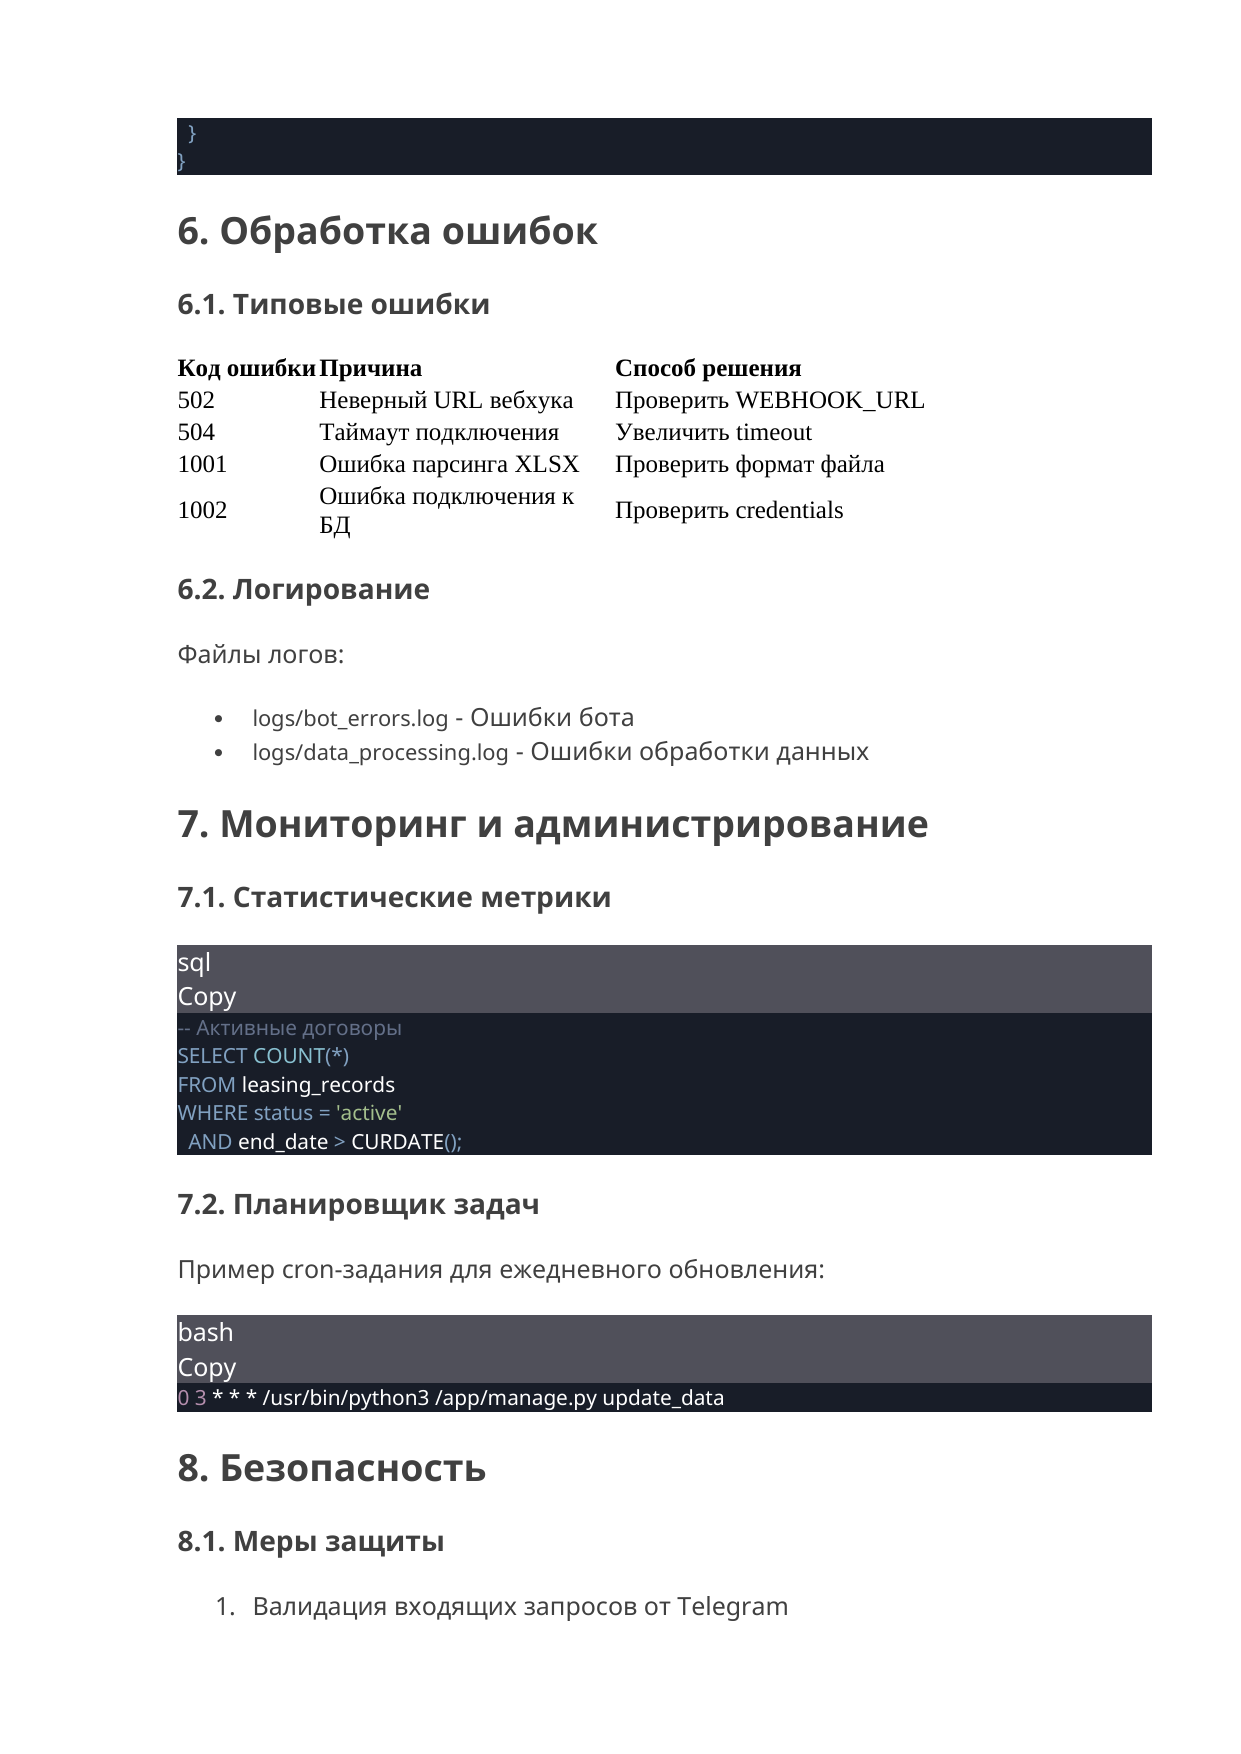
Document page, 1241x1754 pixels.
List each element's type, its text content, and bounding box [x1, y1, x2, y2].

table_cell Увеличить timeout [614, 416, 927, 447]
text 7.1. Статистические метрики [177, 877, 1152, 916]
text 8. Безопасность [177, 1441, 1152, 1492]
text Copy [177, 979, 1152, 1013]
table_cell 502 [177, 384, 318, 416]
text sql [177, 945, 1152, 979]
text 7.2. Планировщик задач [177, 1184, 1152, 1223]
text Пример cron-задания для ежедневного обновления: [177, 1252, 1152, 1286]
table_cell Ошибка парсинга XLSX [318, 448, 613, 479]
list Валидация входящих запросов от Telegram [215, 1588, 1152, 1623]
text } [177, 147, 1152, 175]
table_cell Проверить credentials [614, 479, 927, 540]
table_header Код ошибки [177, 352, 318, 384]
text AND end_date > CURDATE(); [177, 1127, 1152, 1155]
text 8.1. Меры защиты [177, 1521, 1152, 1559]
table_cell Ошибка подключения к БД [318, 479, 613, 540]
text Copy [177, 1349, 1152, 1383]
table_cell 504 [177, 416, 318, 447]
text 6.1. Типовые ошибки [177, 284, 1152, 323]
table_header Способ решения [614, 352, 927, 384]
table_cell Неверный URL вебхука [318, 384, 613, 416]
list logs/bot_errors.log - Ошибки бота [215, 700, 1152, 734]
text bash [177, 1315, 1152, 1349]
text 0 3 * * * /usr/bin/python3 /app/manage.py update_data [177, 1383, 1152, 1412]
table_cell Таймаут подключения [318, 416, 613, 447]
table_cell Проверить WEBHOOK_URL [614, 384, 927, 416]
list logs/data_processing.log - Ошибки обработки данных [215, 734, 1152, 768]
table_cell 1001 [177, 448, 318, 479]
table_cell Проверить формат файла [614, 448, 927, 479]
text FROM leasing_records [177, 1070, 1152, 1098]
text -- Активные договоры [177, 1013, 1152, 1041]
text 6. Обработка ошибок [177, 204, 1152, 255]
text Файлы логов: [177, 637, 1152, 671]
text SELECT COUNT(*) [177, 1041, 1152, 1070]
text WHERE status = 'active' [177, 1098, 1152, 1127]
text 7. Мониторинг и администрирование [177, 797, 1152, 848]
table_header Причина [318, 352, 613, 384]
table_cell 1002 [177, 479, 318, 540]
text 6.2. Логирование [177, 569, 1152, 607]
text } [177, 118, 1152, 147]
